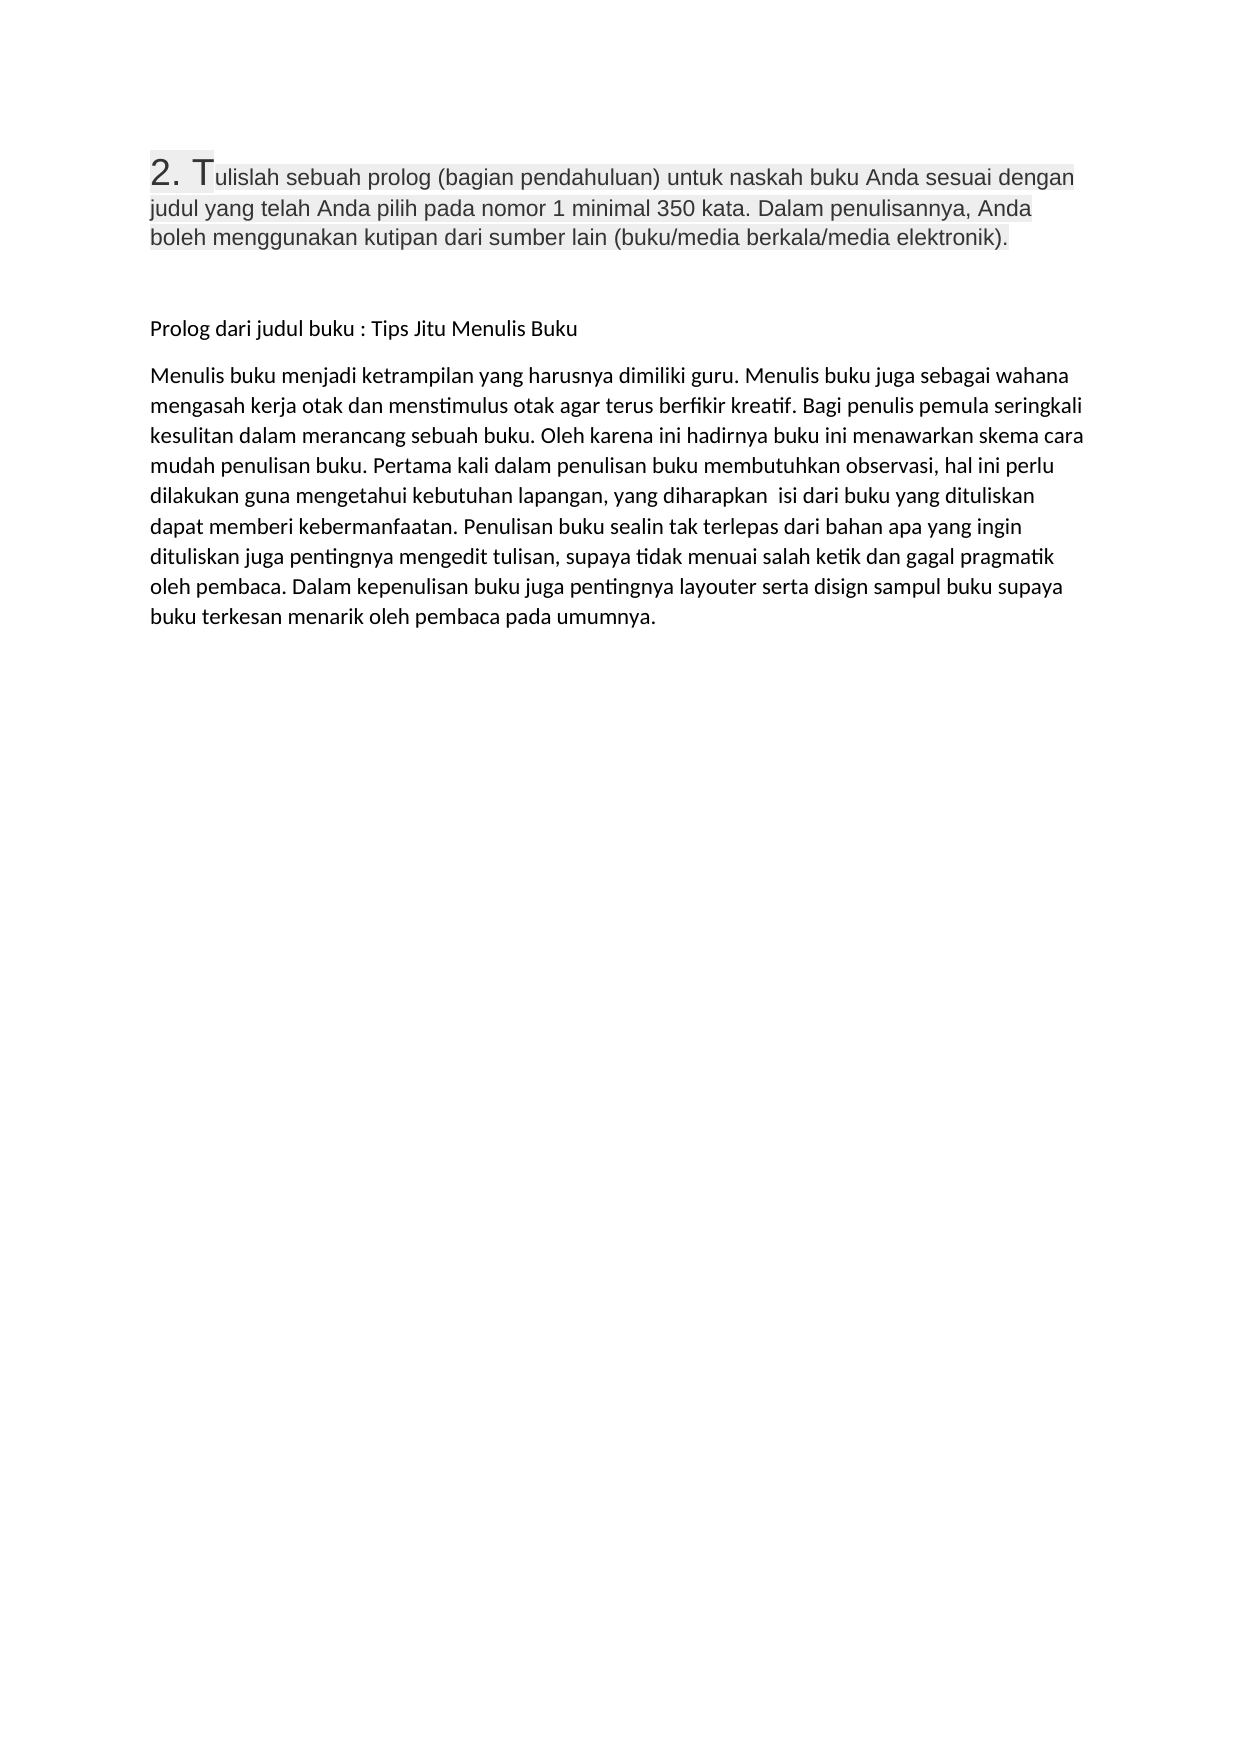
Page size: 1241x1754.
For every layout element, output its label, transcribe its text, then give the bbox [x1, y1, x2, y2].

text Prolog dari judul buku : Tips Jitu Menulis Buku [150, 314, 1090, 342]
text 2. Tulislah sebuah prolog (bagian pendahuluan) untuk naskah buku Anda sesuai dengan judul yang telah Anda pilih pada nomor 1 minimal 350 kata. Dalam penulisannya, Anda boleh menggunakan kutipan dari sumber lain (buku/media berkala/media elektronik). [150, 150, 1090, 250]
text Menulis buku menjadi ketrampilan yang harusnya dimiliki guru. Menulis buku juga sebagai wahana mengasah kerja otak dan menstimulus otak agar terus berfikir kreatif. Bagi penulis pemula seringkali kesulitan dalam merancang sebuah buku. Oleh karena ini hadirnya buku ini menawarkan skema cara mudah penulisan buku. Pertama kali dalam penulisan buku membutuhkan observasi, hal ini perlu dilakukan guna mengetahui kebutuhan lapangan, yang diharapkan isi dari buku yang dituliskan dapat memberi kebermanfaatan. Penulisan buku sealin tak terlepas dari bahan apa yang ingin dituliskan juga pentingnya mengedit tulisan, supaya tidak menuai salah ketik dan gagal pragmatik oleh pembaca. Dalam kepenulisan buku juga pentingnya layouter serta disign sampul buku supaya buku terkesan menarik oleh pembaca pada umumnya. [150, 361, 1090, 630]
